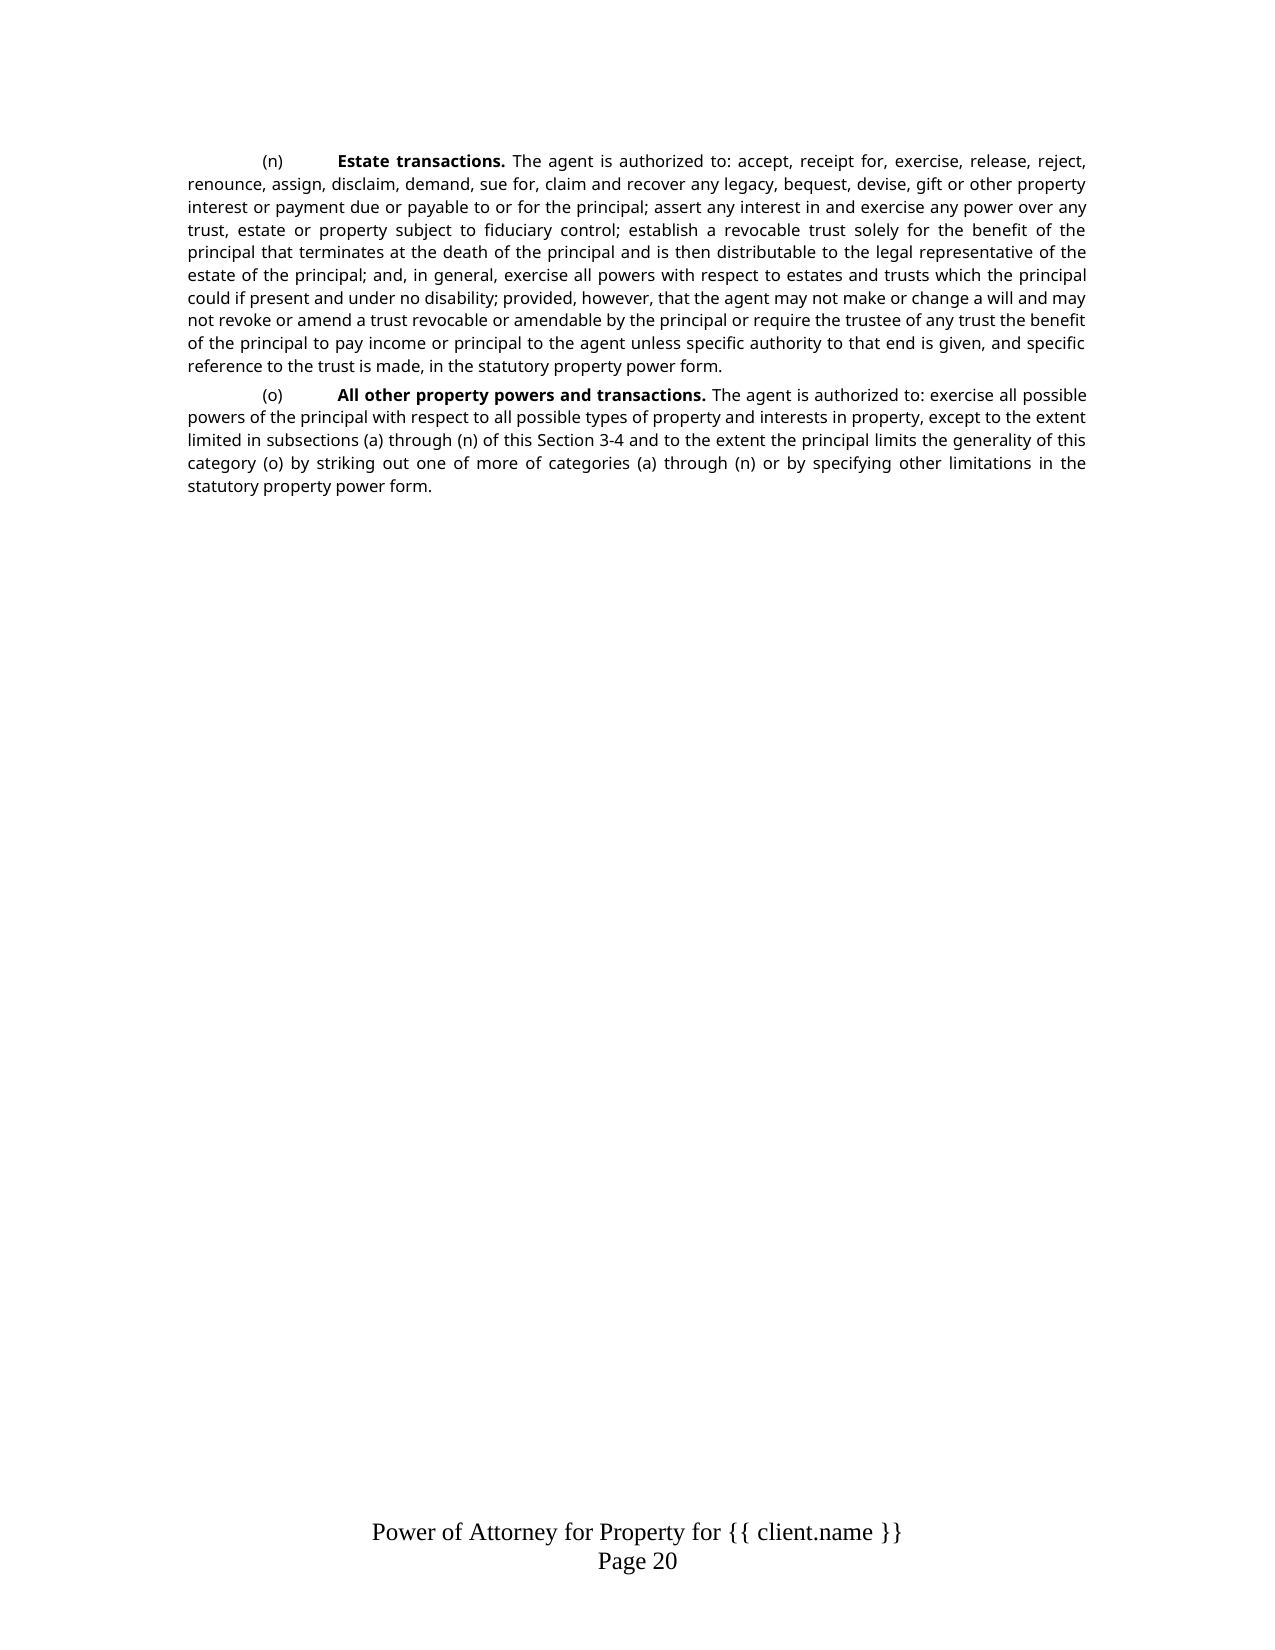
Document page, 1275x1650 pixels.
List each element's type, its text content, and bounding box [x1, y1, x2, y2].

text (n) Estate transactions. The agent is authorized to: accept, receipt for, exercise, release, reject, renounce, assign, disclaim, demand, sue for, claim and recover any legacy, bequest, devise, gift or other property interest or payment due or payable to or for the principal; assert any interest in and exercise any power over any trust, estate or property subject to fiduciary control; establish a revocable trust solely for the benefit of the principal that terminates at the death of the principal and is then distributable to the legal representative of the estate of the principal; and, in general, exercise all powers with respect to estates and trusts which the principal could if present and under no disability; provided, however, that the agent may not make or change a will and may not revoke or amend a trust revocable or amendable by the principal or require the trustee of any trust the benefit of the principal to pay income or principal to the agent unless specific authority to that end is given, and specific reference to the trust is made, in the statutory property power form. [187, 150, 1087, 377]
text (o) All other property powers and transactions. The agent is authorized to: exercise all possible powers of the principal with respect to all possible types of property and interests in property, except to the extent limited in subsections (a) through (n) of this Section 3-4 and to the extent the principal limits the generality of this category (o) by striking out one of more of categories (a) through (n) or by specifying other limitations in the statutory property power form. [187, 383, 1087, 497]
